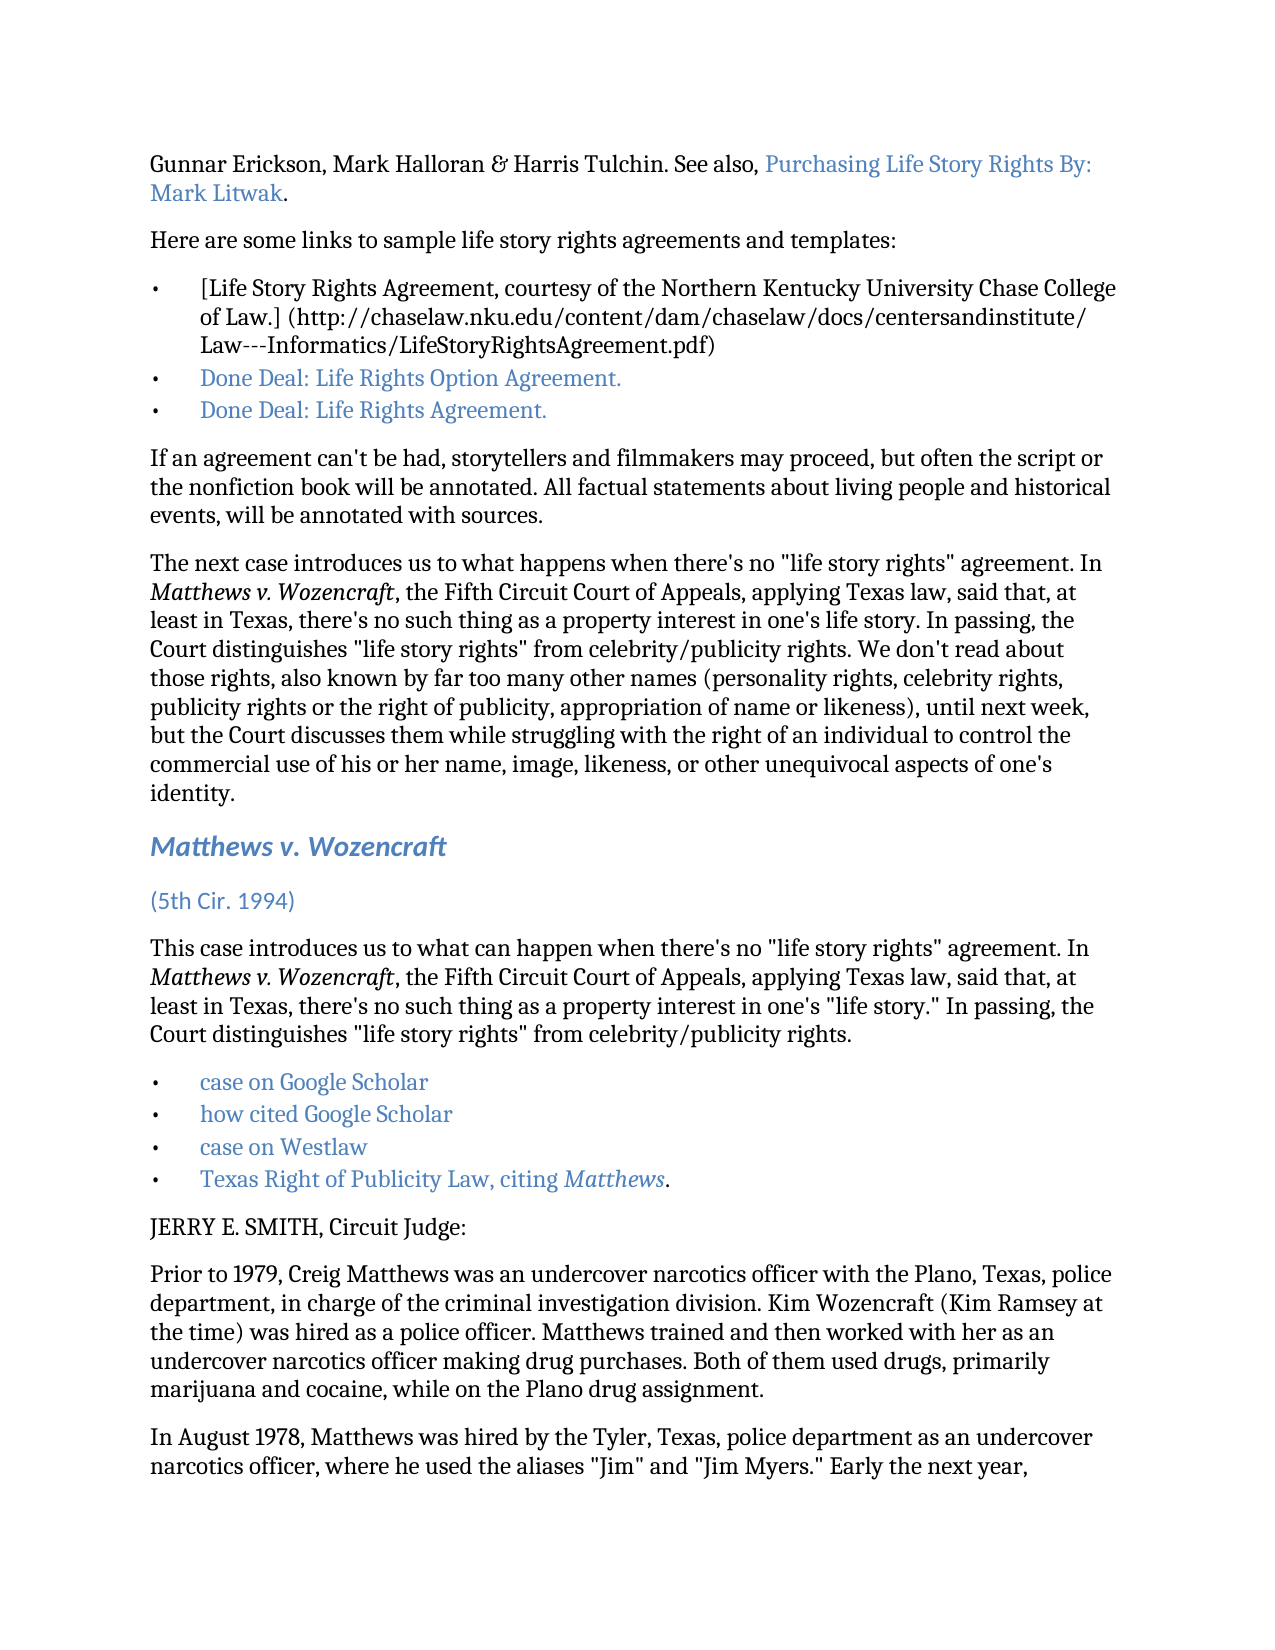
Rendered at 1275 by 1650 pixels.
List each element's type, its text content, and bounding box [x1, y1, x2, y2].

text This case introduces us to what can happen when there's no "life story rights" agreement. In Matthews v. Wozencraft, the Fifth Circuit Court of Appeals, applying Texas law, said that, at least in Texas, there's no such thing as a property interest in one's "life story." In passing, the Court distinguishes "life story rights" from celebrity/publicity rights. [150, 934, 1125, 1049]
list Done Deal: Life Rights Option Agreement. [150, 364, 1125, 392]
list case on Google Scholar [150, 1068, 1125, 1097]
list case on Westlaw [150, 1133, 1125, 1162]
subtitle Matthews v. Wozencraft [150, 828, 1125, 864]
list Texas Right of Publicity Law, citing Matthews. [150, 1165, 1125, 1194]
text Prior to 1979, Creig Matthews was an undercover narcotics officer with the Plano, Texas, police department, in charge of the criminal investigation division. Kim Wozencraft (Kim Ramsey at the time) was hired as a police officer. Matthews trained and then worked with her as an undercover narcotics officer making drug purchases. Both of them used drugs, primarily marijuana and cocaine, while on the Plano drug assignment. [150, 1260, 1125, 1404]
text Here are some links to sample life story rights agreements and templates: [150, 226, 1125, 255]
subtitle (5th Cir. 1994) [150, 885, 1125, 915]
text JERRY E. SMITH, Circuit Judge: [150, 1213, 1125, 1242]
list how cited Google Scholar [150, 1100, 1125, 1129]
text If an agreement can't be had, storytellers and filmmakers may proceed, but often the script or the nonfiction book will be annotated. All factual statements about living people and historical events, will be annotated with sources. [150, 444, 1125, 530]
list [Life Story Rights Agreement, courtesy of the Northern Kentucky University Chase College of Law.] (http://chaselaw.nku.edu/content/dam/chaselaw/docs/centersandinstitute/Law---Informatics/LifeStoryRightsAgreement.pdf) [150, 274, 1125, 360]
text The next case introduces us to what happens when there's no "life story rights" agreement. In Matthews v. Wozencraft, the Fifth Circuit Court of Appeals, applying Texas law, said that, at least in Texas, there's no such thing as a property interest in one's life story. In passing, the Court distinguishes "life story rights" from celebrity/publicity rights. We don't read about those rights, also known by far too many other names (personality rights, celebrity rights, publicity rights or the right of publicity, appropriation of name or likeness), until next week, but the Court discusses them while struggling with the right of an individual to control the commercial use of his or her name, image, likeness, or other unequivocal aspects of one's identity. [150, 549, 1125, 807]
list Done Deal: Life Rights Agreement. [150, 396, 1125, 425]
